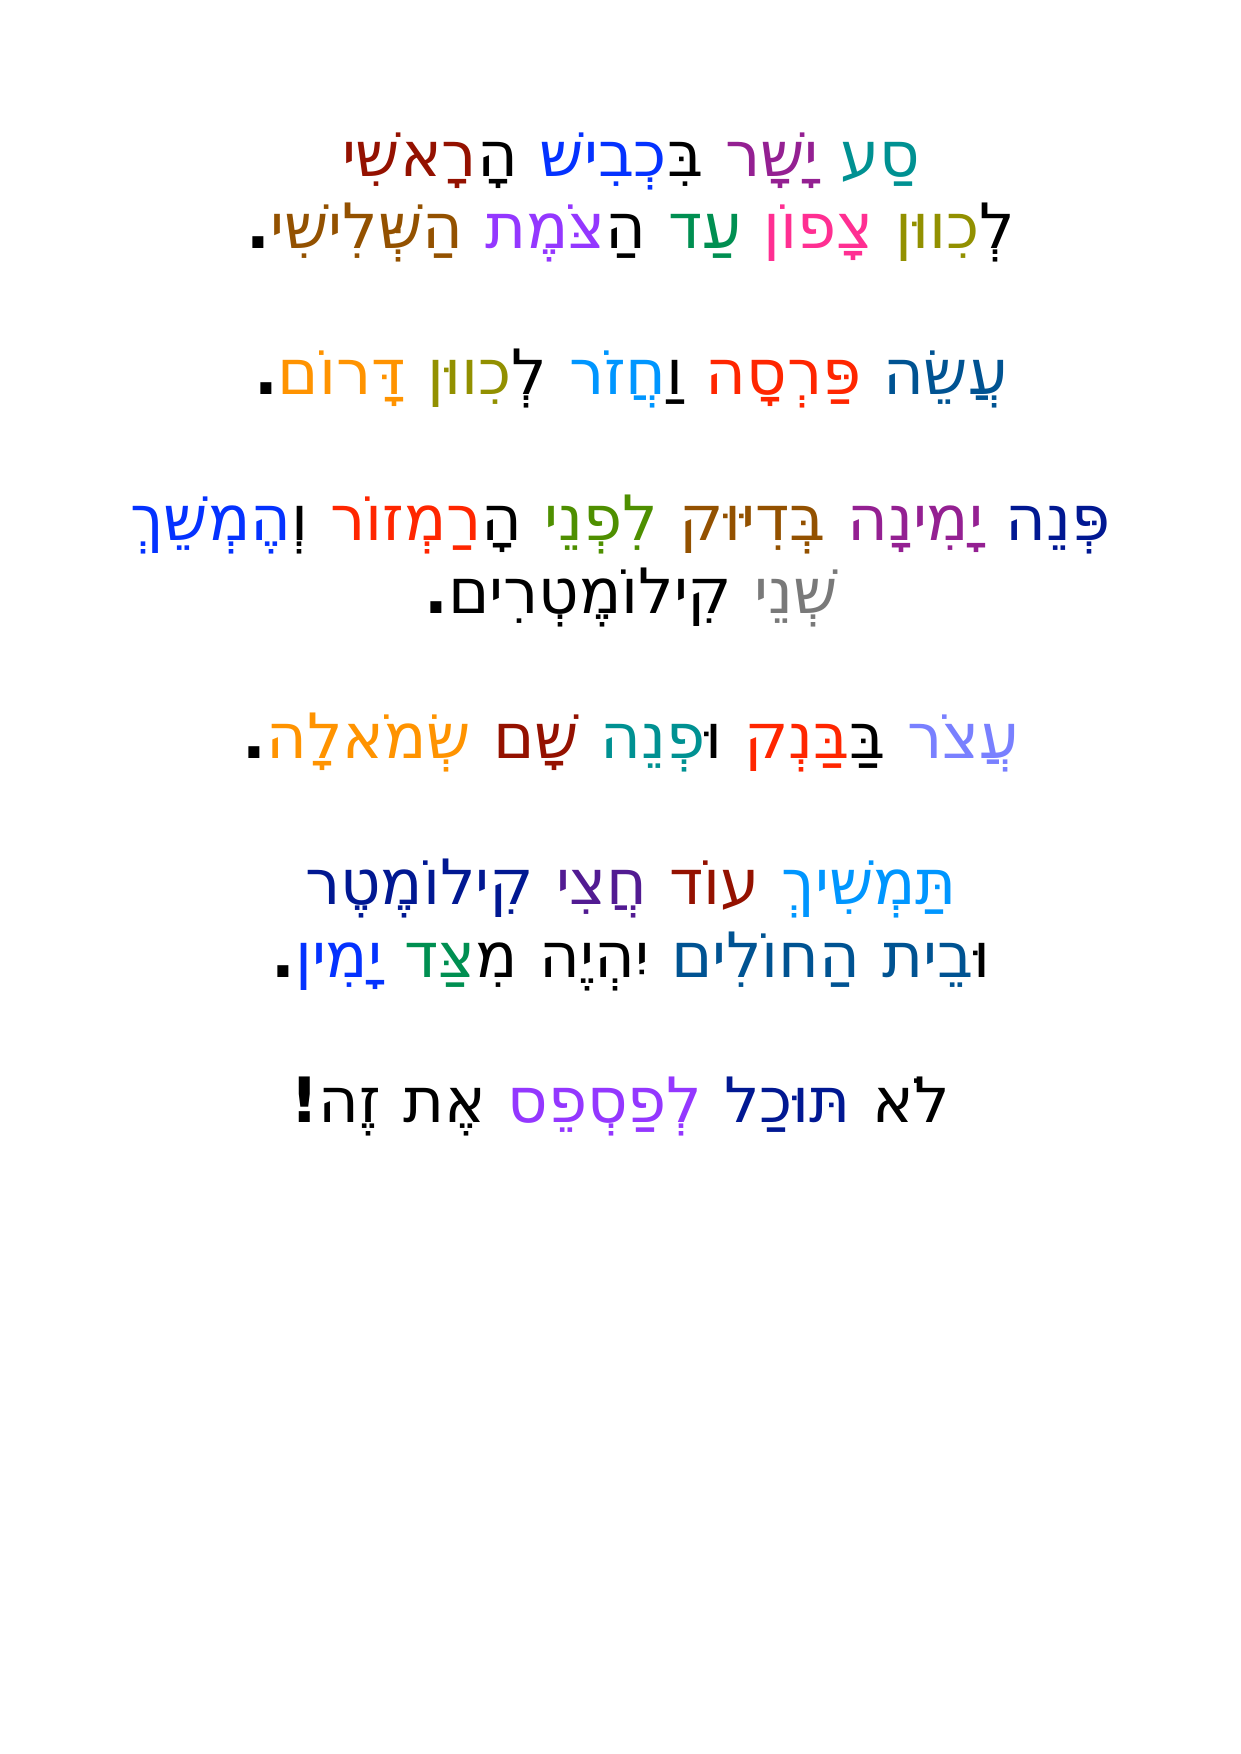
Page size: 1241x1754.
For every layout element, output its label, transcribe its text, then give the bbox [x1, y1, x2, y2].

text עֲשֵׂה פַּרְסָה וַחֲזֹר לְכִווּן דָּרוֹם. [118, 337, 1122, 409]
text פְּנֵה יָמִינָה בְּדִיּוּק לִפְנֵי הָרַמְזוֹר וְהֶמְשֵׁךְ שְׁנֵי קִילוֹמֶטְרִים. [118, 482, 1122, 628]
text תַּמְשִׁיךְ עוֹד חֲצִי קִילוֹמֶטֶר וּבֵית הַחוֹלִים יִהְיֶה מִצַּד יָמִין. [118, 846, 1122, 992]
text עֲצֹר בַּבַּנְק וּפְנֵה שָׁם שְׂמֹאלָה. [118, 701, 1122, 773]
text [118, 118, 1122, 264]
text לֹא תּוּכַל לְפַסְפֵס אֶת זֶה! [118, 1065, 1122, 1137]
